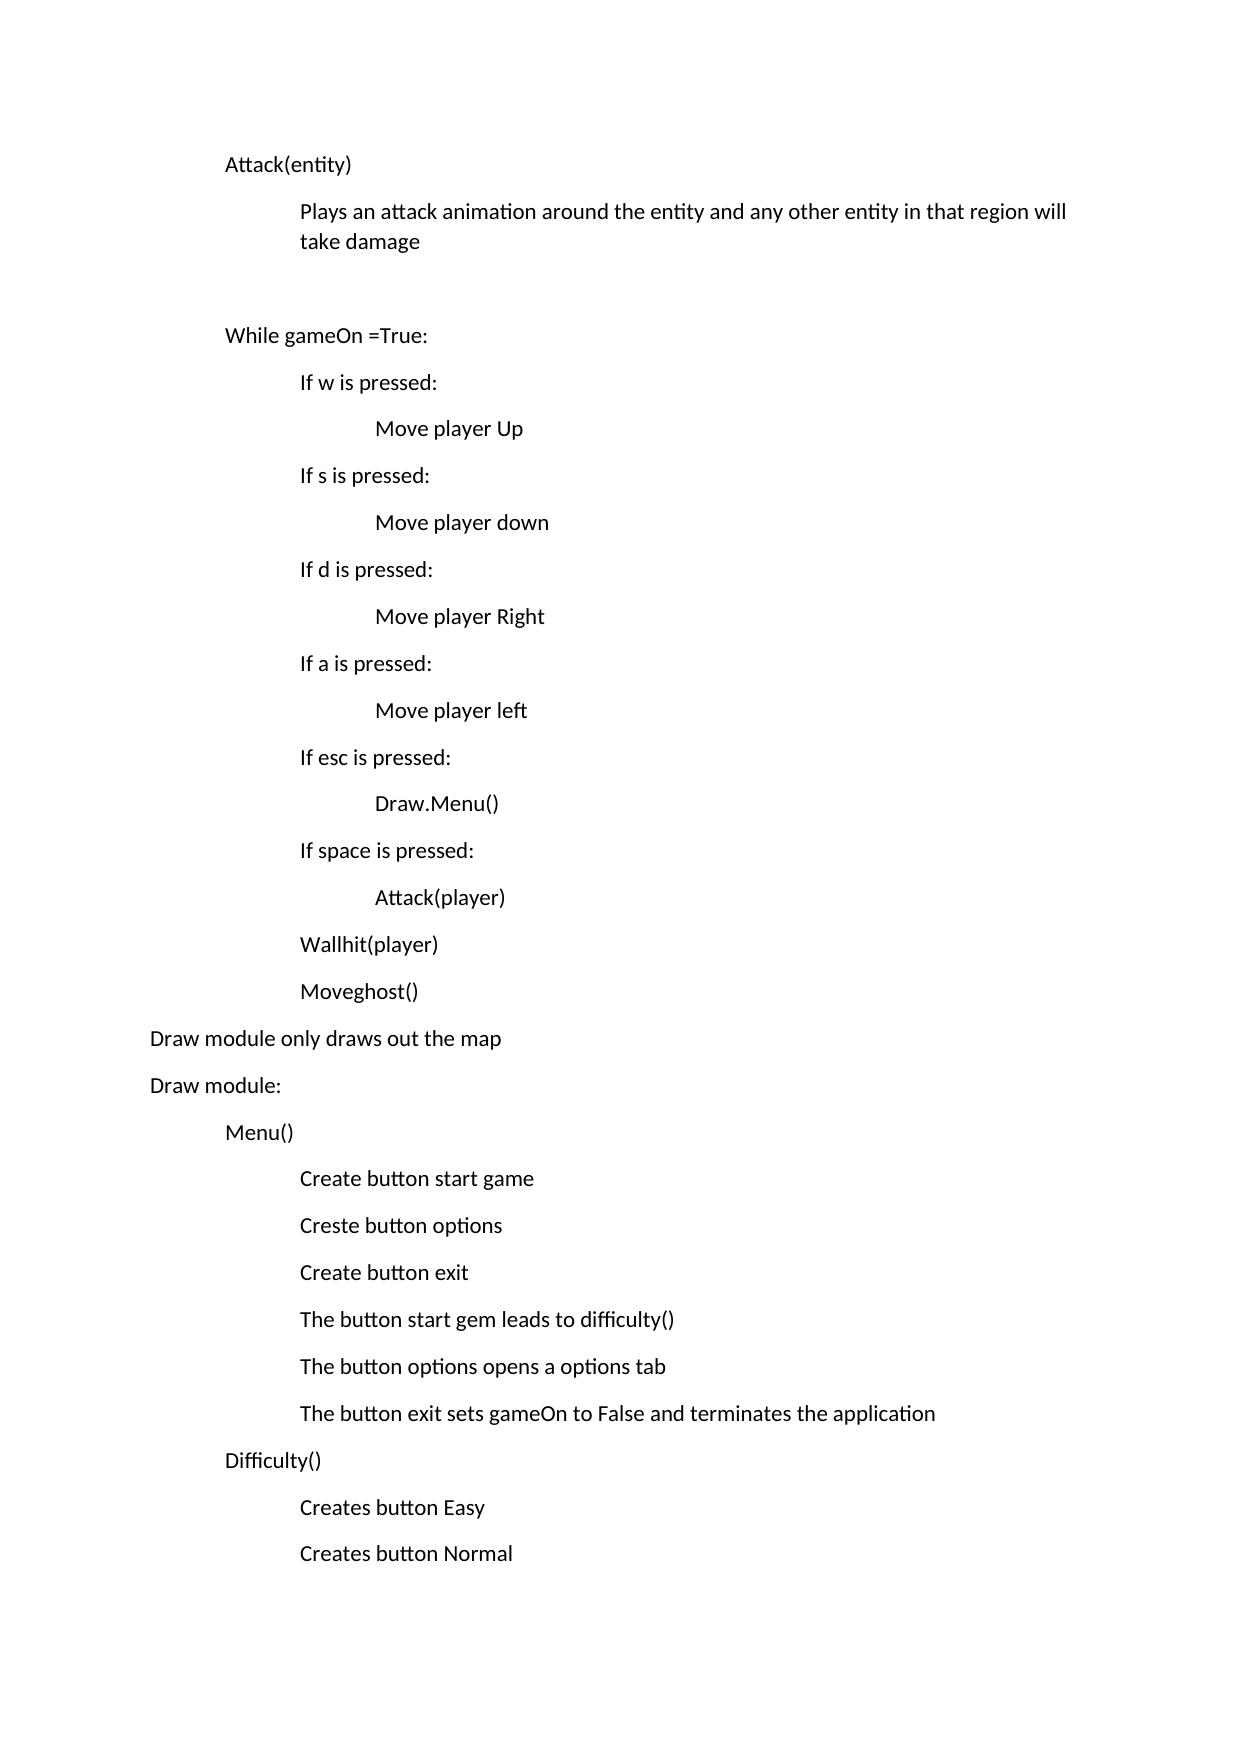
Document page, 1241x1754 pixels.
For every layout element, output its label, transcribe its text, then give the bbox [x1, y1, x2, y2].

text Draw module: [150, 1071, 1090, 1099]
text The button options opens a options tab [150, 1352, 1090, 1380]
text Creates button Normal [150, 1539, 1090, 1568]
text Wallhit(player) [150, 930, 1090, 958]
text Move player down [150, 508, 1090, 536]
text Draw.Menu() [150, 789, 1090, 818]
text If s is pressed: [150, 461, 1090, 489]
text Draw module only draws out the map [150, 1024, 1090, 1052]
text Moveghost() [150, 977, 1090, 1005]
text If a is pressed: [150, 649, 1090, 677]
text Create button exit [150, 1258, 1090, 1286]
text Move player Up [150, 414, 1090, 443]
text If esc is pressed: [150, 743, 1090, 771]
text Difficulty() [150, 1446, 1090, 1474]
text Menu() [150, 1118, 1090, 1146]
text If w is pressed: [150, 368, 1090, 396]
text Creates button Easy [150, 1493, 1090, 1521]
text Attack(entity) [150, 150, 1090, 178]
text While gameOn =True: [150, 321, 1090, 349]
text Plays an attack animation around the entity and any other entity in that region will take damage [150, 197, 1090, 255]
text If d is pressed: [150, 555, 1090, 583]
text If space is pressed: [150, 836, 1090, 864]
text Move player Right [150, 602, 1090, 630]
text The button start gem leads to difficulty() [150, 1305, 1090, 1333]
text Creste button options [150, 1211, 1090, 1239]
text Move player left [150, 696, 1090, 724]
text Attack(player) [150, 883, 1090, 911]
text Create button start game [150, 1164, 1090, 1193]
text The button exit sets gameOn to False and terminates the application [150, 1399, 1090, 1427]
